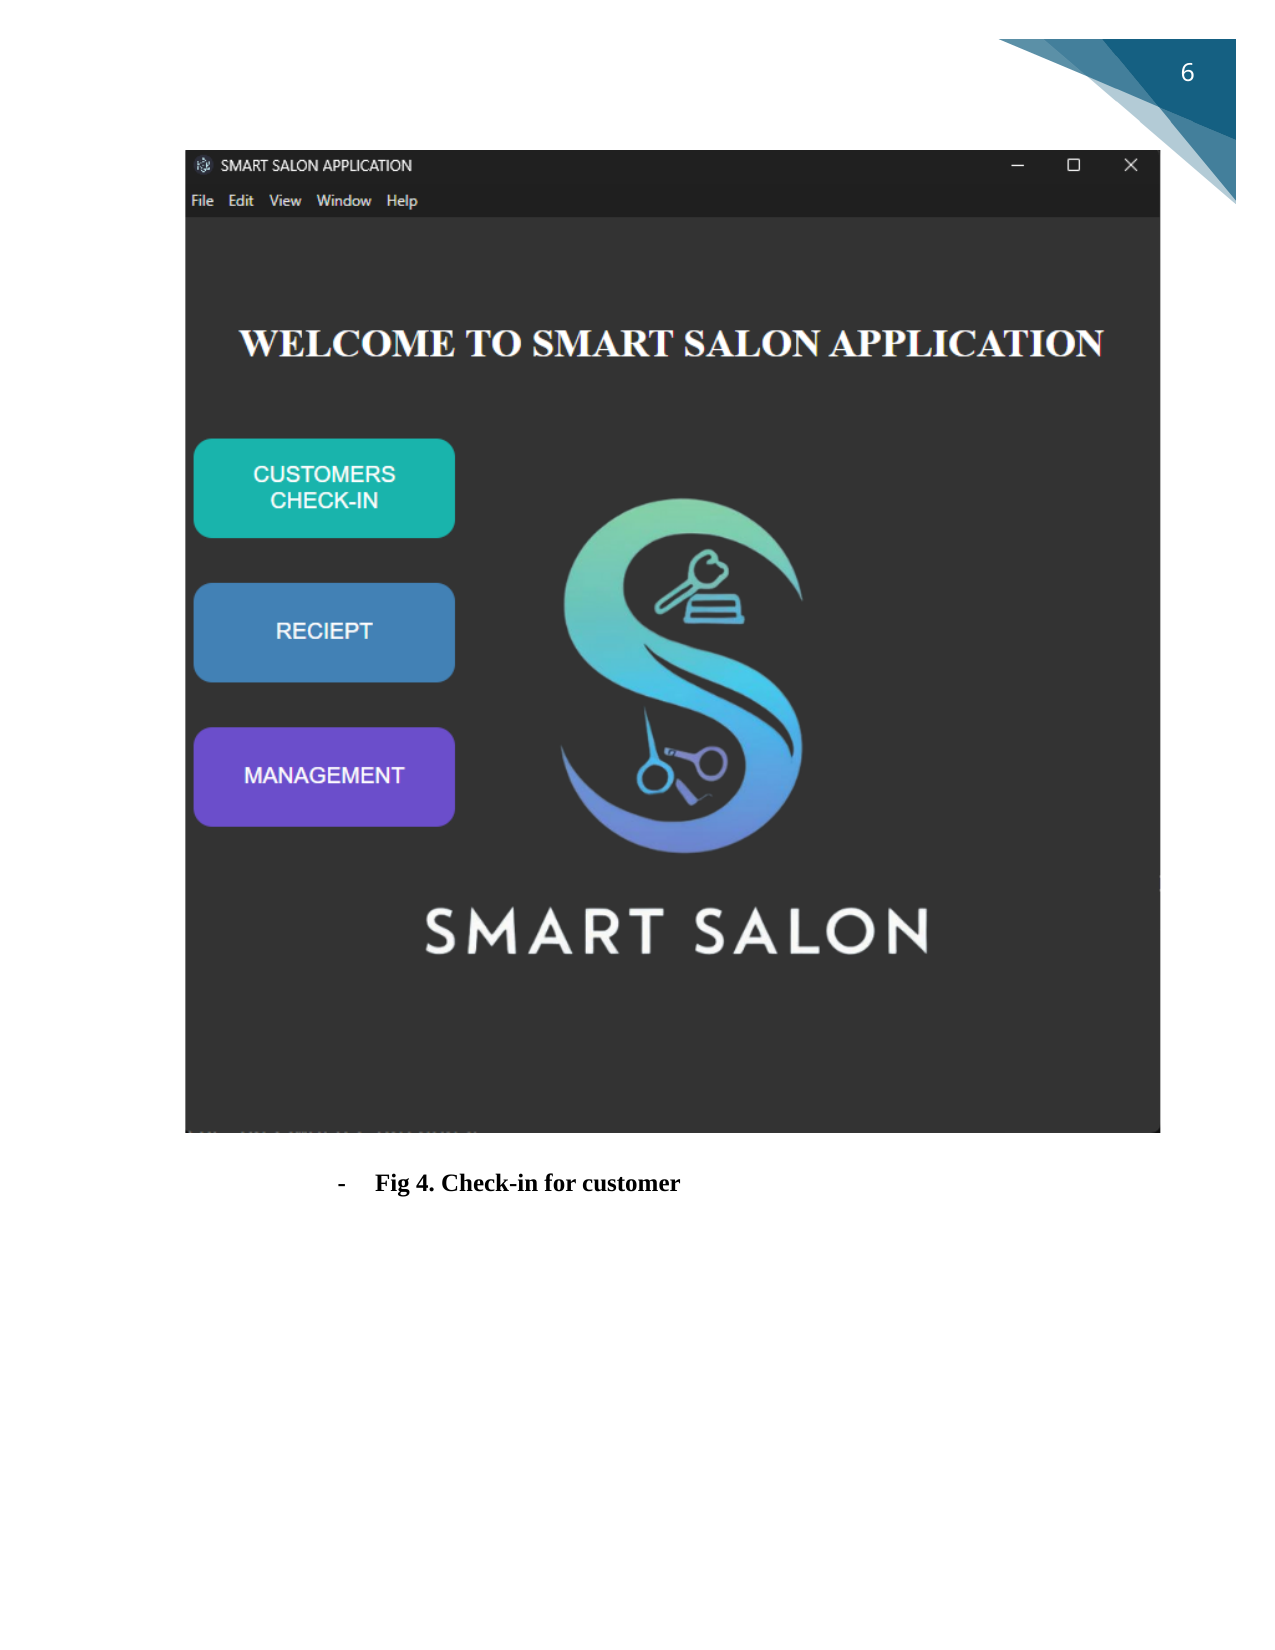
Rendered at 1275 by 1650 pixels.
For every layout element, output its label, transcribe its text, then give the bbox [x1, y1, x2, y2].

picture [185, 39, 1236, 1133]
list Fig 4. Check-in for customer [337, 1168, 1125, 1197]
